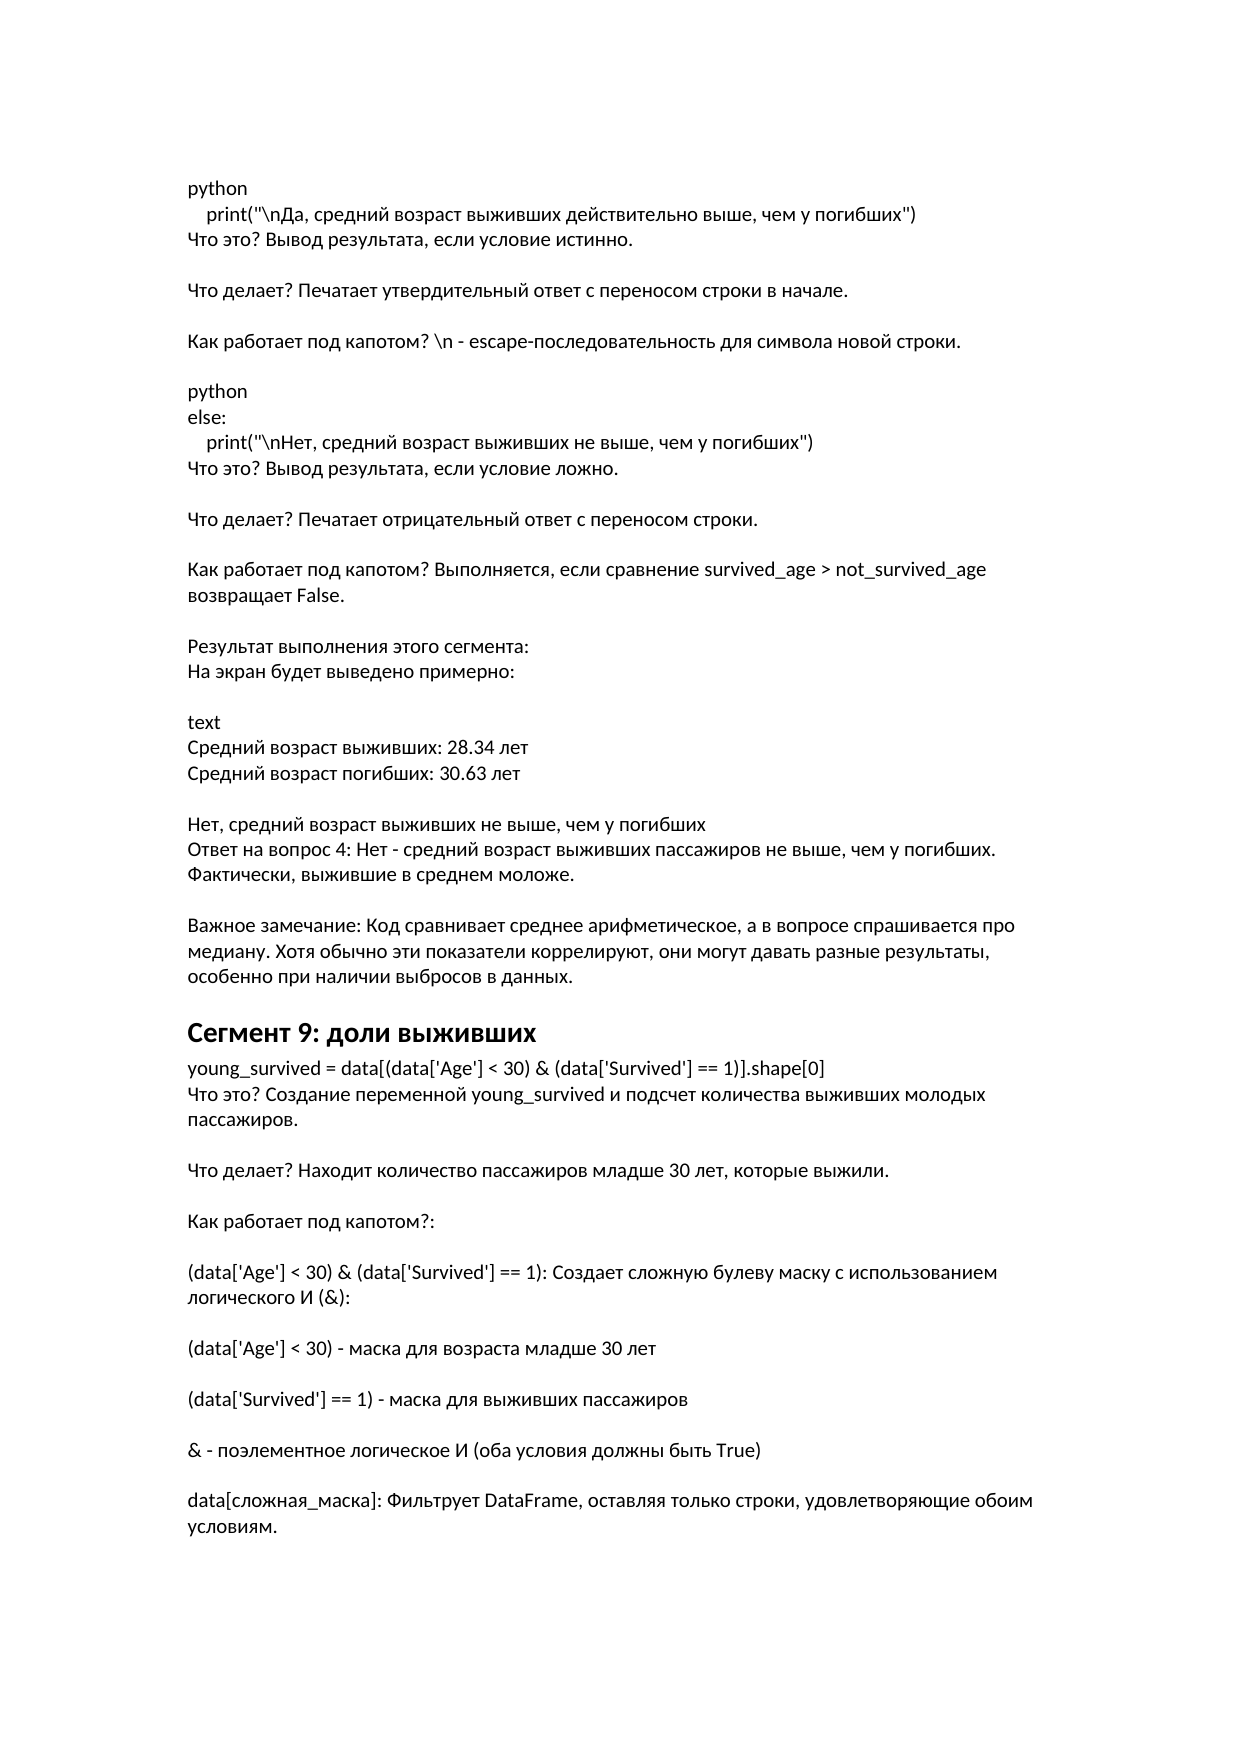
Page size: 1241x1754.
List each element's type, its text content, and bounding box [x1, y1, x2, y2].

text Средний возраст выживших: 28.34 лет [187, 734, 1053, 760]
text На экран будет выведено примерно: [187, 658, 1053, 684]
text (data['Age'] < 30) - маска для возраста младше 30 лет [187, 1335, 1053, 1361]
subtitle Сегмент 9: доли выживших [187, 1014, 1053, 1049]
text else: [187, 404, 1053, 429]
text Как работает под капотом? Выполняется, если сравнение survived_age > not_survived_age возвращает False. [187, 557, 1053, 607]
text data[сложная_маска]: Фильтрует DataFrame, оставляя только строки, удовлетворяющие обоим условиям. [187, 1488, 1053, 1538]
text (data['Survived'] == 1) - маска для выживших пассажиров [187, 1386, 1053, 1411]
text Что это? Создание переменной young_survived и подсчет количества выживших молодых пассажиров. [187, 1081, 1053, 1132]
text Результат выполнения этого сегмента: [187, 633, 1053, 658]
text python [187, 175, 1053, 201]
text Что это? Вывод результата, если условие истинно. [187, 226, 1053, 252]
text Что делает? Находит количество пассажиров младше 30 лет, которые выжили. [187, 1157, 1053, 1183]
text print("\nДа, средний возраст выживших действительно выше, чем у погибших") [187, 201, 1053, 226]
text Что делает? Печатает утвердительный ответ с переносом строки в начале. [187, 277, 1053, 302]
text Что делает? Печатает отрицательный ответ с переносом строки. [187, 506, 1053, 531]
text Нет, средний возраст выживших не выше, чем у погибших [187, 811, 1053, 836]
text young_survived = data[(data['Age'] < 30) & (data['Survived'] == 1)].shape[0] [187, 1056, 1053, 1081]
text & - поэлементное логическое И (оба условия должны быть True) [187, 1437, 1053, 1462]
text Что это? Вывод результата, если условие ложно. [187, 455, 1053, 480]
text Ответ на вопрос 4: Нет - средний возраст выживших пассажиров не выше, чем у погибших. Фактически, выжившие в среднем моложе. [187, 836, 1053, 887]
text Как работает под капотом? \n - escape-последовательность для символа новой строки. [187, 328, 1053, 353]
text (data['Age'] < 30) & (data['Survived'] == 1): Создает сложную булеву маску с использованием логического И (&): [187, 1259, 1053, 1310]
text text [187, 709, 1053, 734]
text Как работает под капотом?: [187, 1208, 1053, 1233]
text Средний возраст погибших: 30.63 лет [187, 760, 1053, 785]
text print("\nНет, средний возраст выживших не выше, чем у погибших") [187, 429, 1053, 455]
text python [187, 379, 1053, 404]
text Важное замечание: Код сравнивает среднее арифметическое, а в вопросе спрашивается про медиану. Хотя обычно эти показатели коррелируют, они могут давать разные результаты, особенно при наличии выбросов в данных. [187, 912, 1053, 989]
